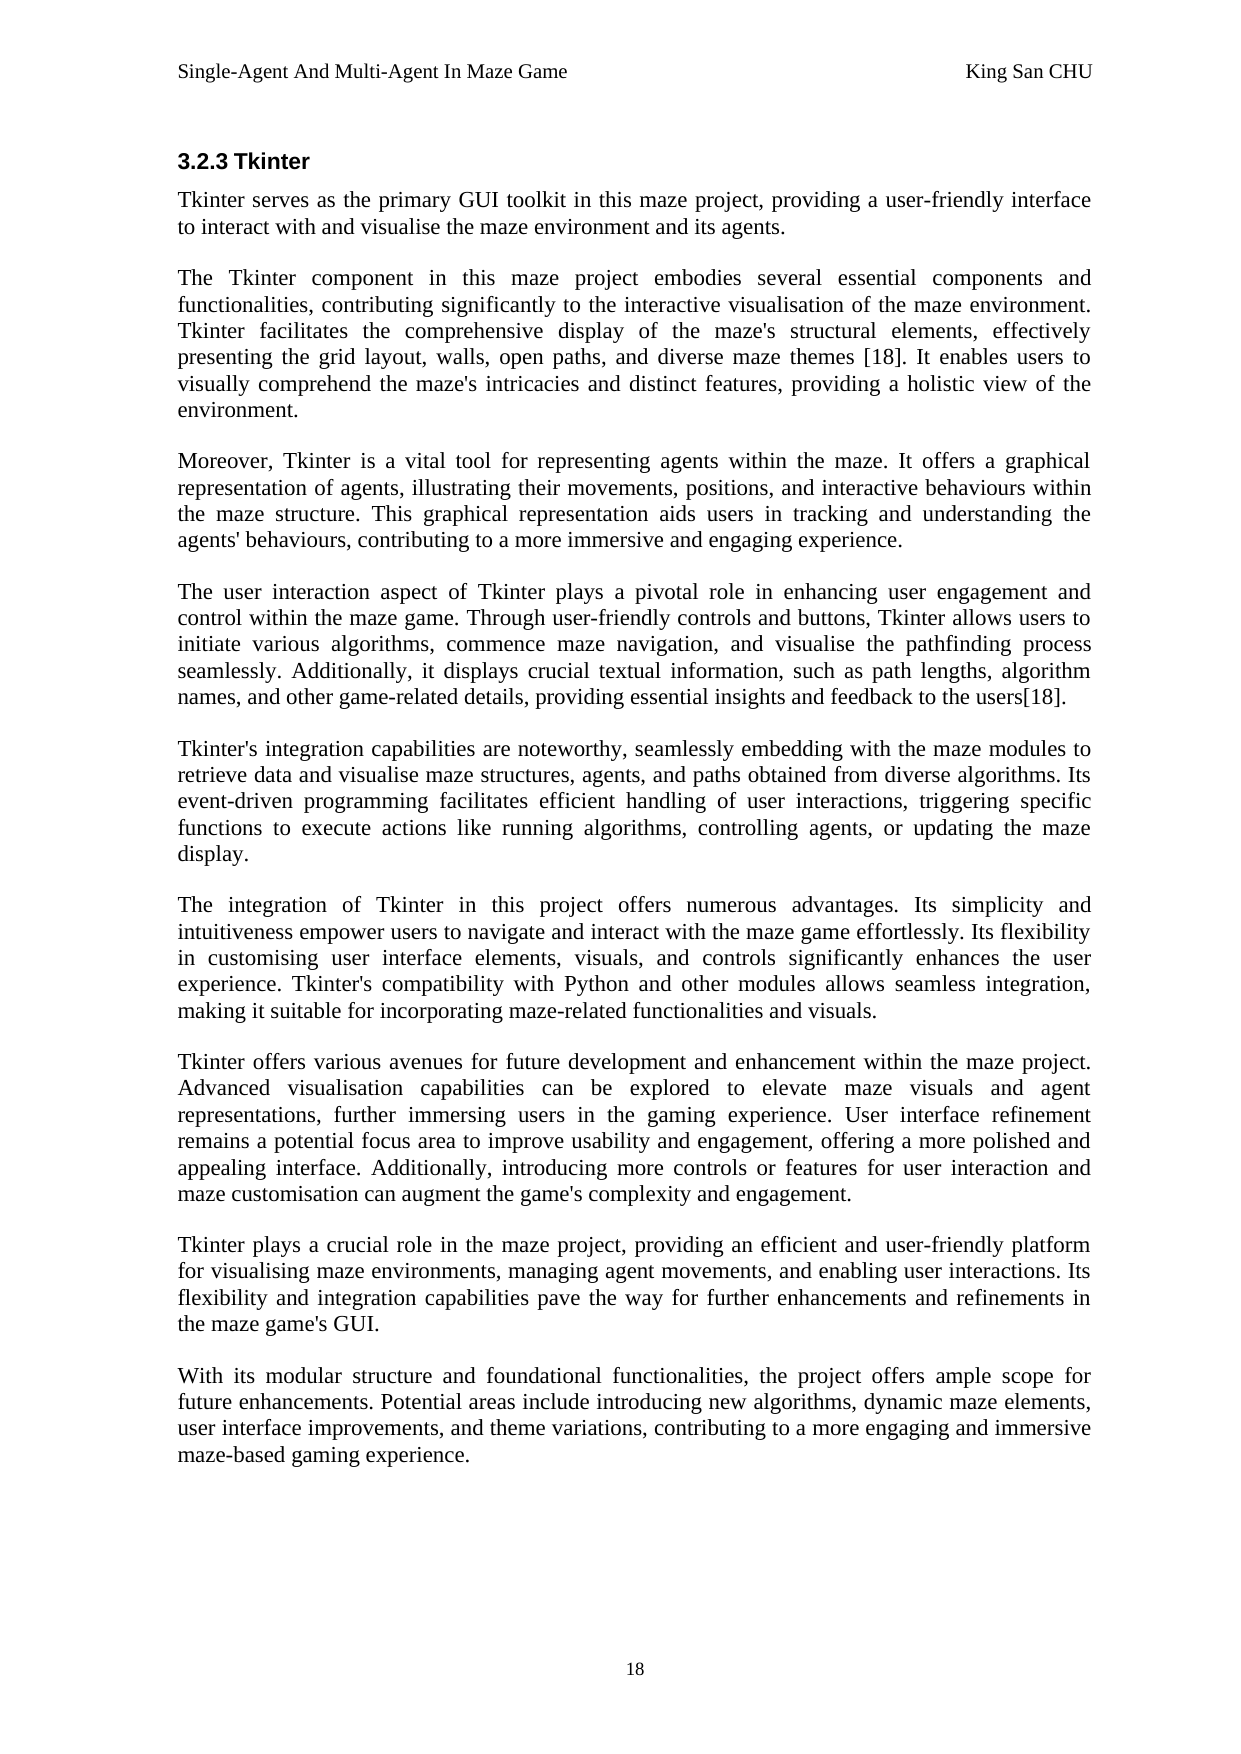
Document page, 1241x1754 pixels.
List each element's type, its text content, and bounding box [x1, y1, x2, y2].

text The integration of Tkinter in this project offers numerous advantages. Its simplicity and intuitiveness empower users to navigate and interact with the maze game effortlessly. Its flexibility in customising user interface elements, visuals, and controls significantly enhances the user experience. Tkinter's compatibility with Python and other modules allows seamless integration, making it suitable for incorporating maze-related functionalities and visuals. [177, 891, 1092, 1023]
text Moreover, Tkinter is a vital tool for representing agents within the maze. It offers a graphical representation of agents, illustrating their movements, positions, and interactive behaviours within the maze structure. This graphical representation aids users in tracking and understanding the agents' behaviours, contributing to a more immersive and engaging experience. [177, 447, 1092, 553]
text Tkinter plays a crucial role in the maze project, providing an efficient and user-friendly platform for visualising maze environments, managing agent movements, and enabling user interactions. Its flexibility and integration capabilities pave the way for further enhancements and refinements in the maze game's GUI. [177, 1231, 1092, 1337]
text Tkinter serves as the primary GUI toolkit in this maze project, providing a user-friendly interface to interact with and visualise the maze environment and its agents. [177, 187, 1092, 239]
text Tkinter's integration capabilities are noteworthy, seamlessly embedding with the maze modules to retrieve data and visualise maze structures, agents, and paths obtained from diverse algorithms. Its event-driven programming facilitates efficient handling of user interactions, triggering specific functions to execute actions like running algorithms, controlling agents, or updating the maze display. [177, 734, 1092, 866]
text The user interaction aspect of Tkinter plays a pivotal role in enhancing user engagement and control within the maze game. Through user-friendly controls and buttons, Tkinter allows users to initiate various algorithms, commence maze navigation, and visualise the pathfinding process seamlessly. Additionally, it displays crucial textual information, such as path lengths, algorithm names, and other game-related details, providing essential insights and feedback to the users[18]. [177, 578, 1092, 709]
text Tkinter offers various avenues for future development and enhancement within the maze project. Advanced visualisation capabilities can be explored to elevate maze visuals and agent representations, further immersing users in the gaming experience. User interface refinement remains a potential focus area to improve usability and engagement, offering a more polished and appealing interface. Additionally, introducing more controls or features for user interaction and maze customisation can augment the game's complexity and engagement. [177, 1048, 1092, 1206]
subtitle Tkinter [177, 148, 1092, 174]
text With its modular structure and foundational functionalities, the project offers ample scope for future enhancements. Potential areas include introducing new algorithms, dynamic maze elements, user interface improvements, and theme variations, contributing to a more engaging and immersive maze-based gaming experience. [177, 1362, 1092, 1467]
text The Tkinter component in this maze project embodies several essential components and functionalities, contributing significantly to the interactive visualisation of the maze environment. Tkinter facilitates the comprehensive display of the maze's structural elements, effectively presenting the grid layout, walls, open paths, and diverse maze themes [18]. It enables users to visually comprehend the maze's intricacies and distinct features, providing a holistic view of the environment. [177, 264, 1092, 422]
